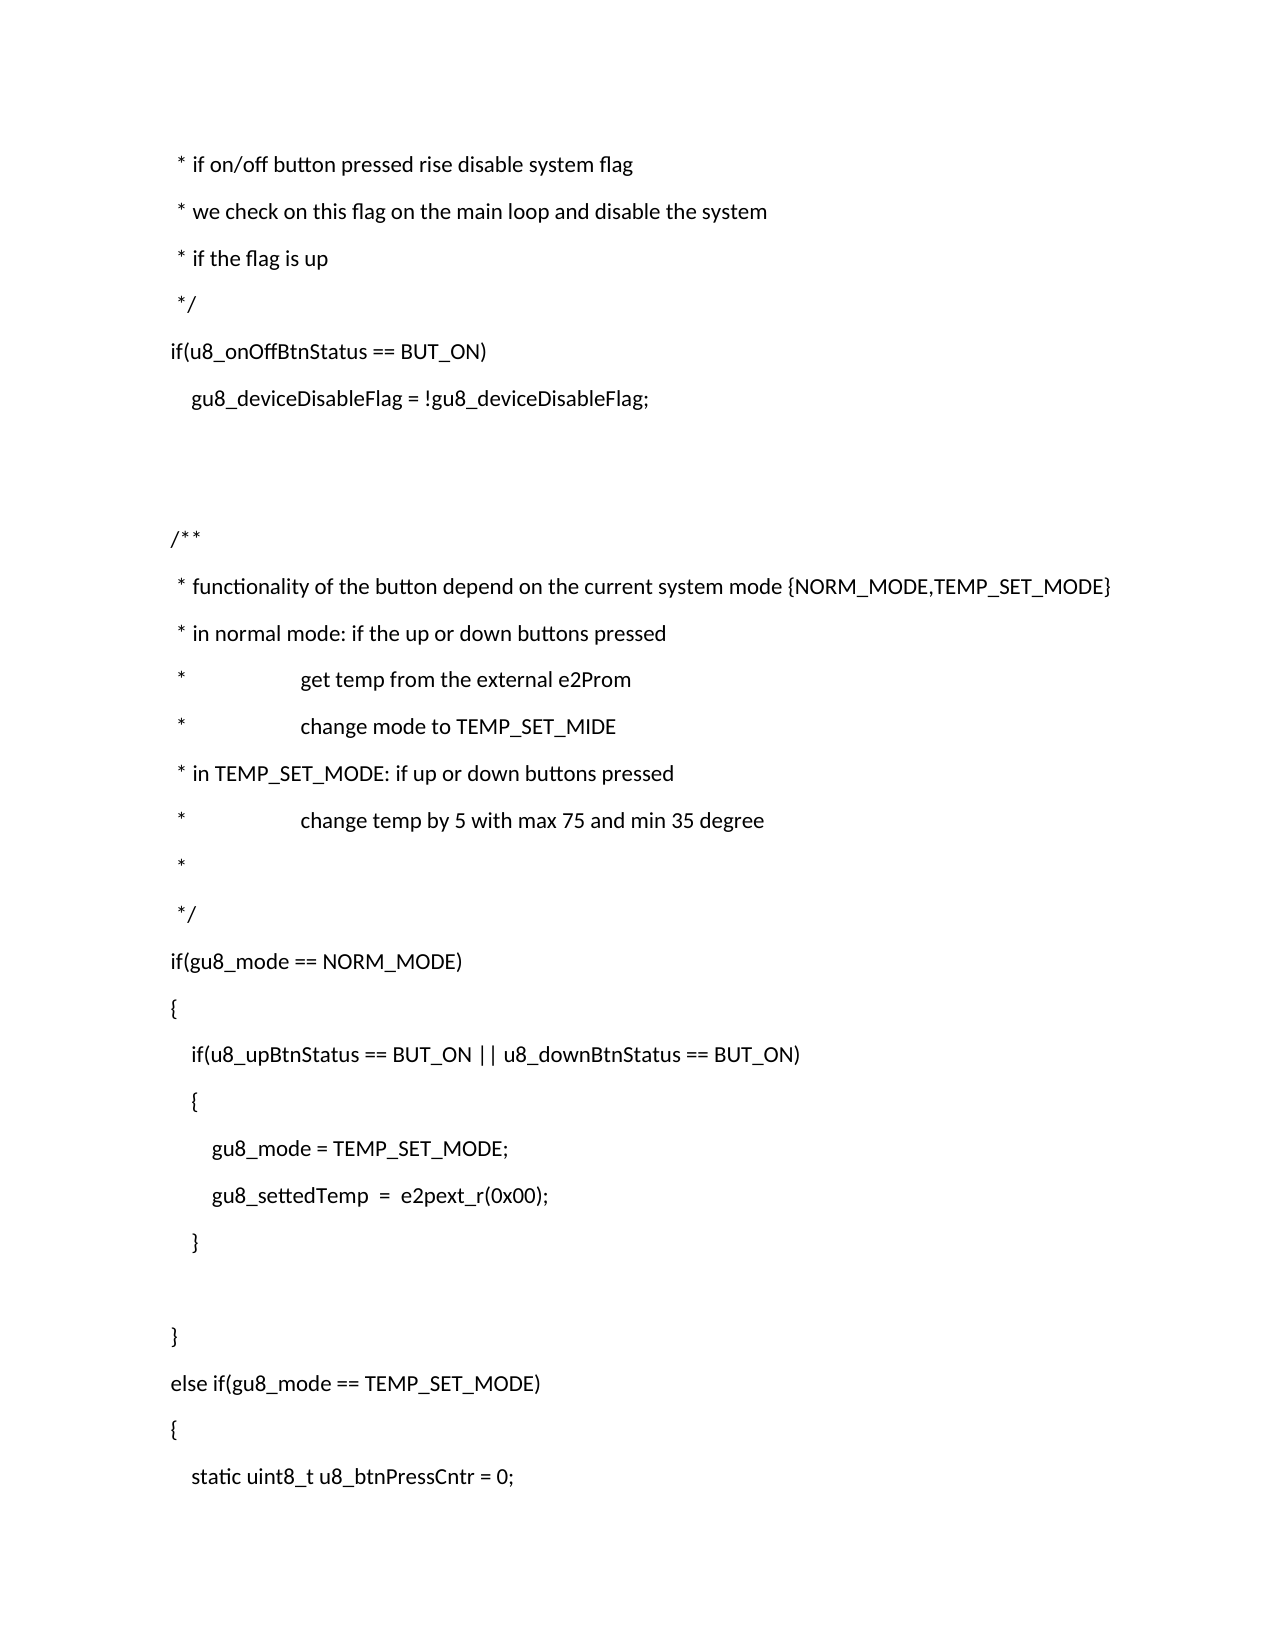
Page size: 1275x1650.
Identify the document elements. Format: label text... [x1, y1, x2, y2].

text /** [150, 525, 1125, 553]
text * change temp by 5 with max 75 and min 35 degree [150, 806, 1125, 834]
text gu8_settedTemp = e2pext_r(0x00); [150, 1181, 1125, 1209]
text else if(gu8_mode == TEMP_SET_MODE) [150, 1369, 1125, 1397]
text { [150, 994, 1125, 1022]
text * if the flag is up [150, 244, 1125, 272]
text */ [150, 900, 1125, 928]
text if(u8_onOffBtnStatus == BUT_ON) [150, 337, 1125, 366]
text if(u8_upBtnStatus == BUT_ON || u8_downBtnStatus == BUT_ON) [150, 1041, 1125, 1069]
text * functionality of the button depend on the current system mode {NORM_MODE,TEMP_SET_MODE} [150, 572, 1125, 600]
text * in TEMP_SET_MODE: if up or down buttons pressed [150, 759, 1125, 787]
text * in normal mode: if the up or down buttons pressed [150, 619, 1125, 647]
text if(gu8_mode == NORM_MODE) [150, 947, 1125, 975]
text static uint8_t u8_btnPressCntr = 0; [150, 1462, 1125, 1491]
text } [150, 1322, 1125, 1350]
text * [150, 853, 1125, 881]
text { [150, 1087, 1125, 1116]
text * change mode to TEMP_SET_MIDE [150, 712, 1125, 741]
text * we check on this flag on the main loop and disable the system [150, 197, 1125, 225]
text { [150, 1416, 1125, 1444]
text * get temp from the external e2Prom [150, 666, 1125, 694]
text */ [150, 291, 1125, 319]
text * if on/off button pressed rise disable system flag [150, 150, 1125, 178]
text gu8_mode = TEMP_SET_MODE; [150, 1134, 1125, 1162]
text } [150, 1228, 1125, 1256]
text gu8_deviceDisableFlag = !gu8_deviceDisableFlag; [150, 384, 1125, 412]
